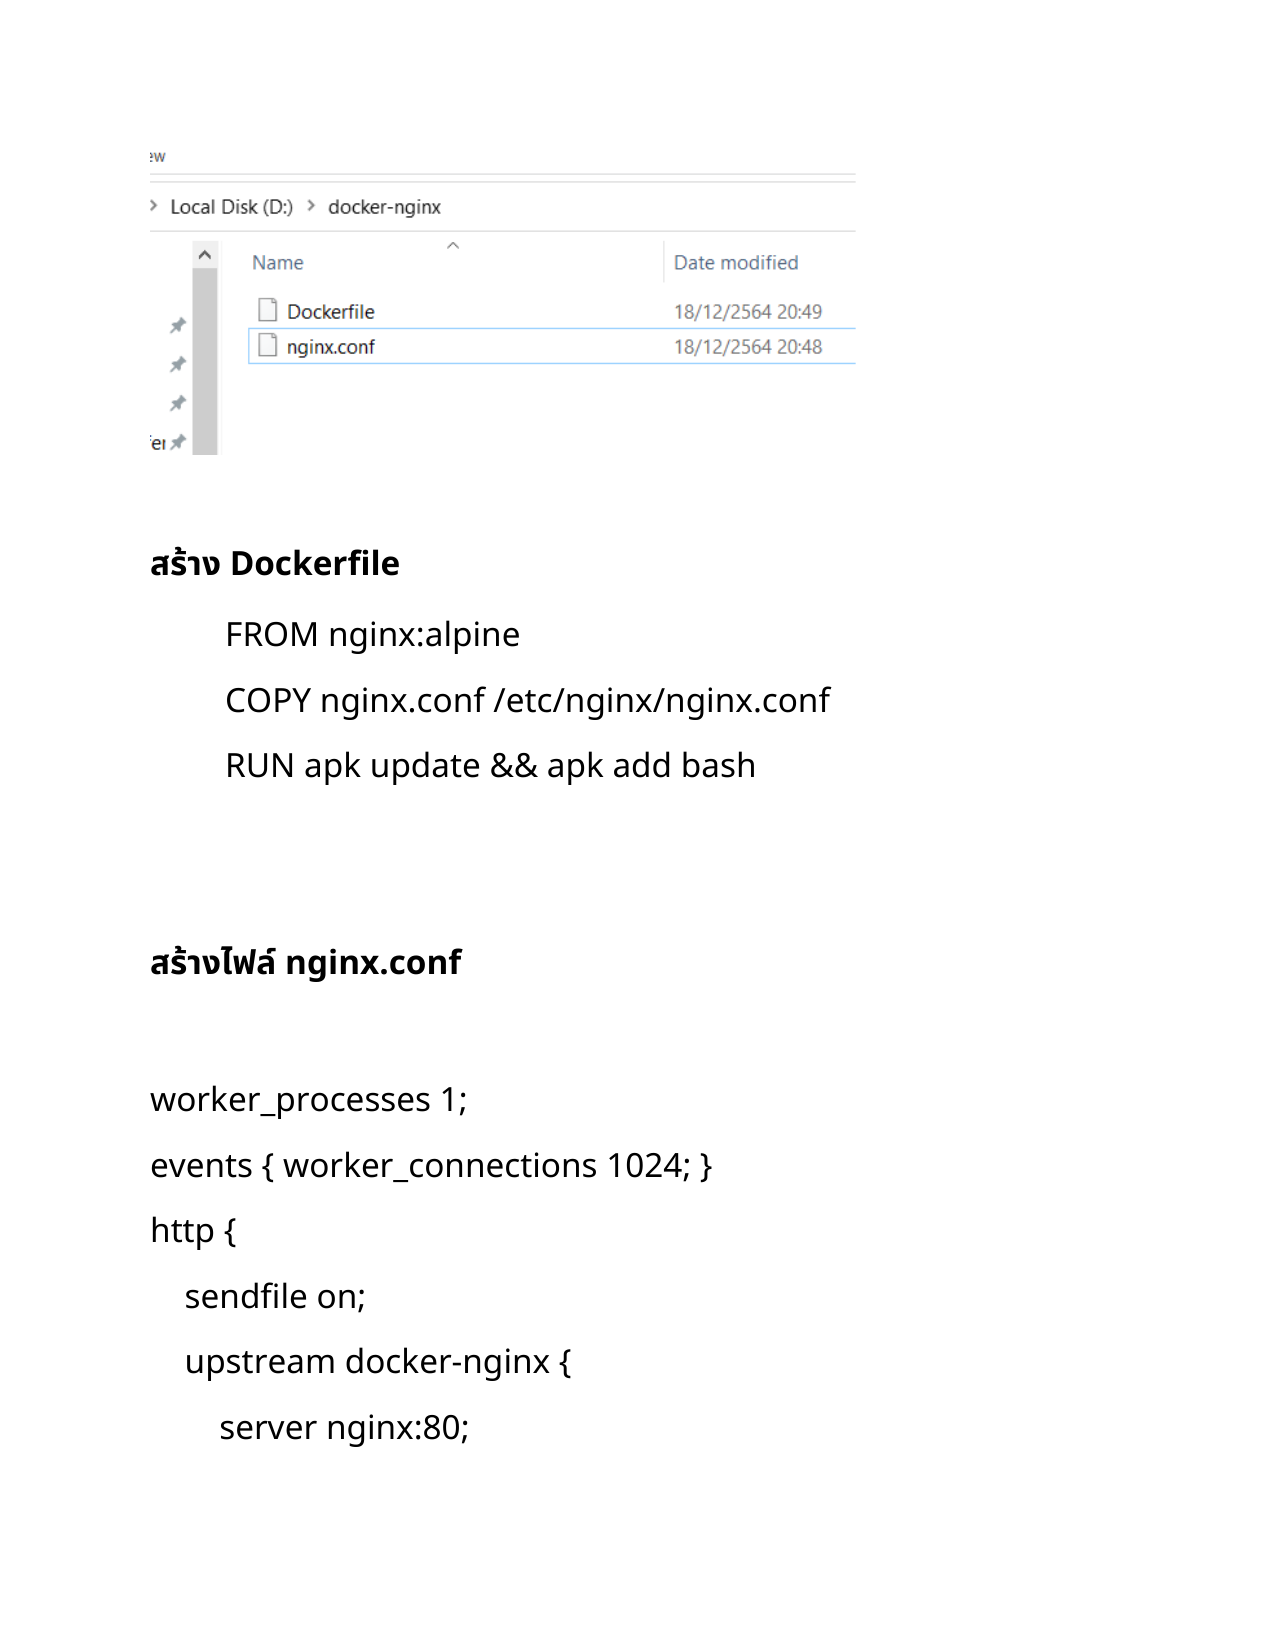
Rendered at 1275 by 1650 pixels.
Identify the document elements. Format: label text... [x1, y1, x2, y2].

text สร้าง Dockerfile [150, 539, 1125, 590]
text server nginx:80; [150, 1404, 1125, 1449]
text สร้างไฟล์ nginx.conf [150, 939, 1125, 989]
text events { worker_connections 1024; } [150, 1141, 1125, 1187]
text FROM nginx:alpine [150, 611, 1125, 656]
text worker_processes 1; [150, 1076, 1125, 1121]
text RUN apk update && apk add bash [150, 742, 1125, 787]
text COPY nginx.conf /etc/nginx/nginx.conf [150, 676, 1125, 722]
text http { [150, 1207, 1125, 1252]
picture [150, 150, 856, 455]
text upstream docker-nginx { [150, 1338, 1125, 1384]
text sendfile on; [150, 1273, 1125, 1318]
